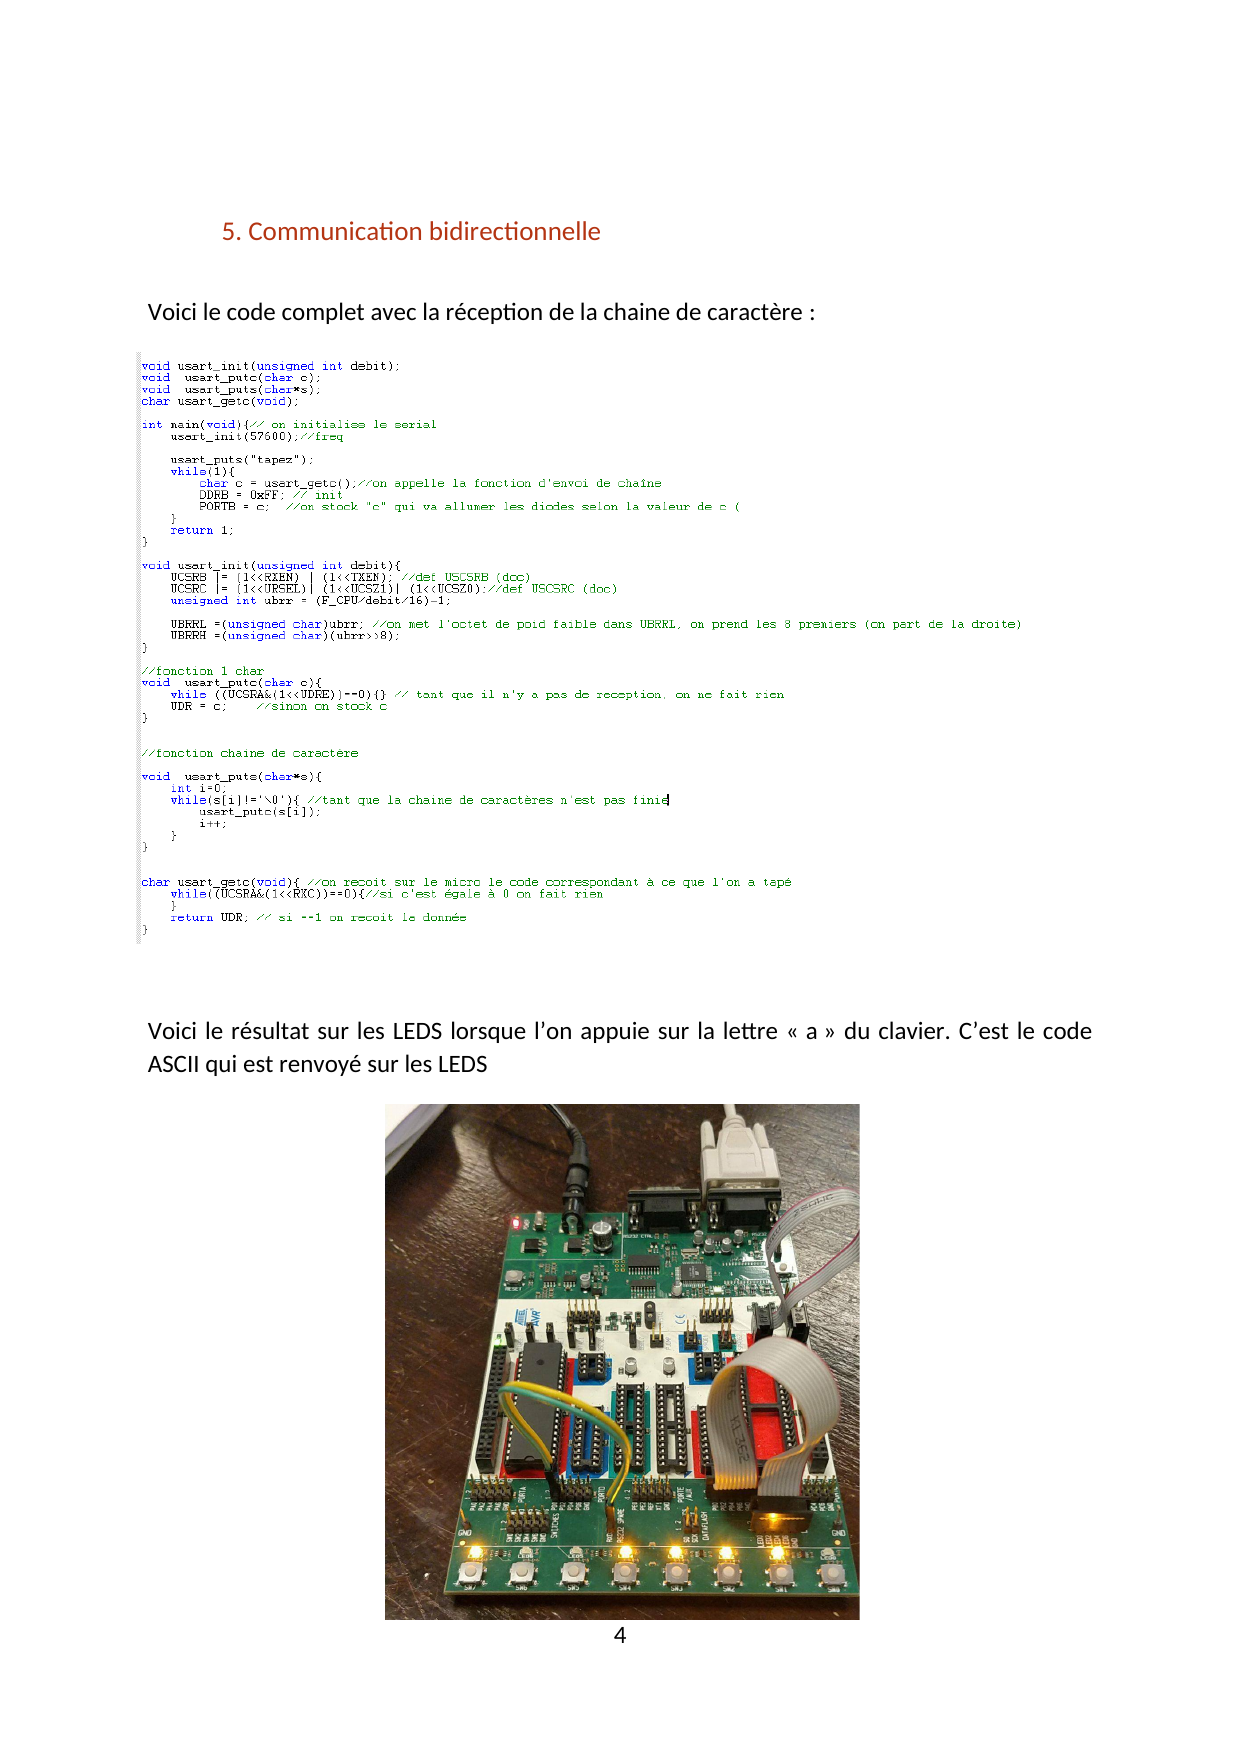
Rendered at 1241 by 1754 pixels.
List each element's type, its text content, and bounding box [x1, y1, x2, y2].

picture [136, 352, 1082, 944]
text Voici le résultat sur les LEDS lorsque l’on appuie sur la lettre « a » du clavier. C’est le code ASCII qui est renvoyé sur les LEDS [148, 1015, 1093, 1078]
text 5. Communication bidirectionnelle [148, 214, 1093, 247]
picture [385, 1104, 860, 1620]
text Voici le code complet avec la réception de la chaine de caractère : [148, 296, 1093, 327]
